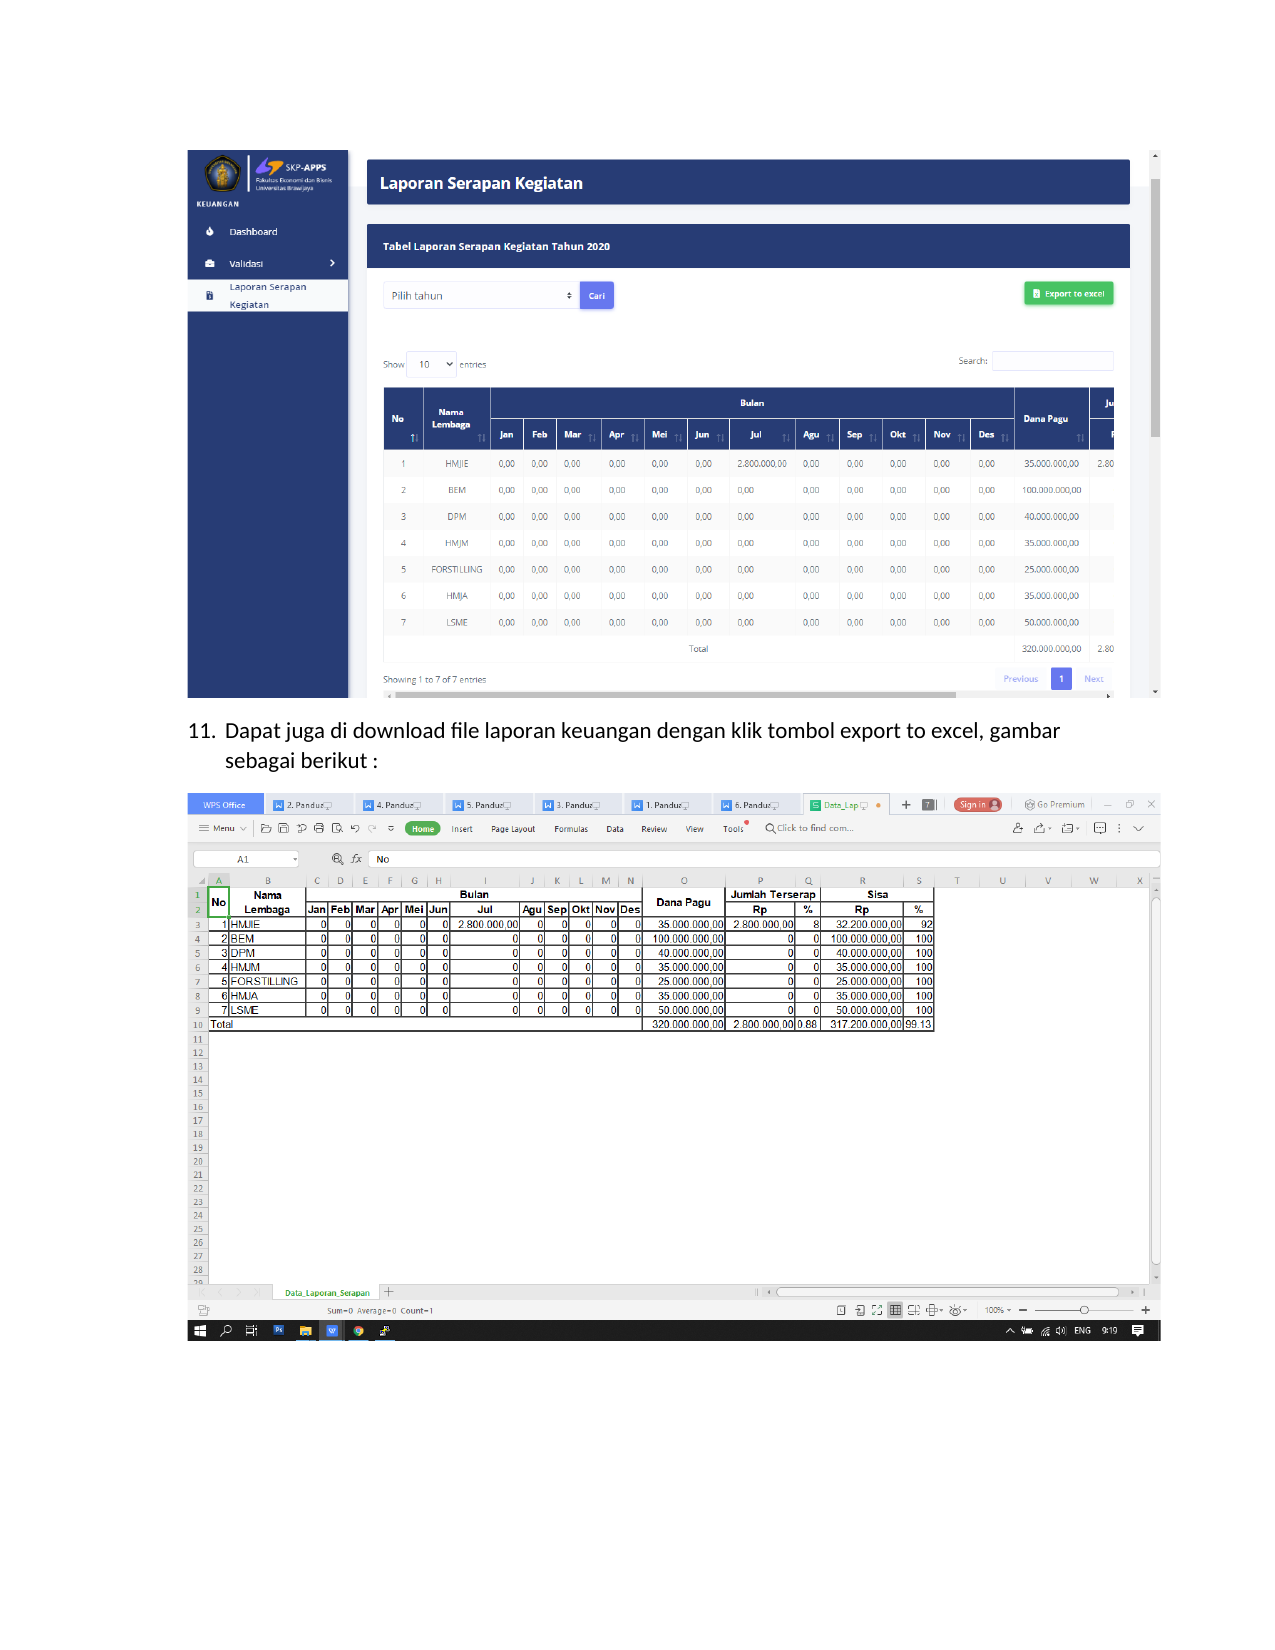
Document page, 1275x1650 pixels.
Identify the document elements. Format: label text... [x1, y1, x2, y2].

list Dapat juga di download file laporan keuangan dengan klik tombol export to excel, gambar sebagai berikut : [187, 716, 1125, 774]
picture [187, 150, 1161, 698]
picture [187, 793, 1161, 1341]
